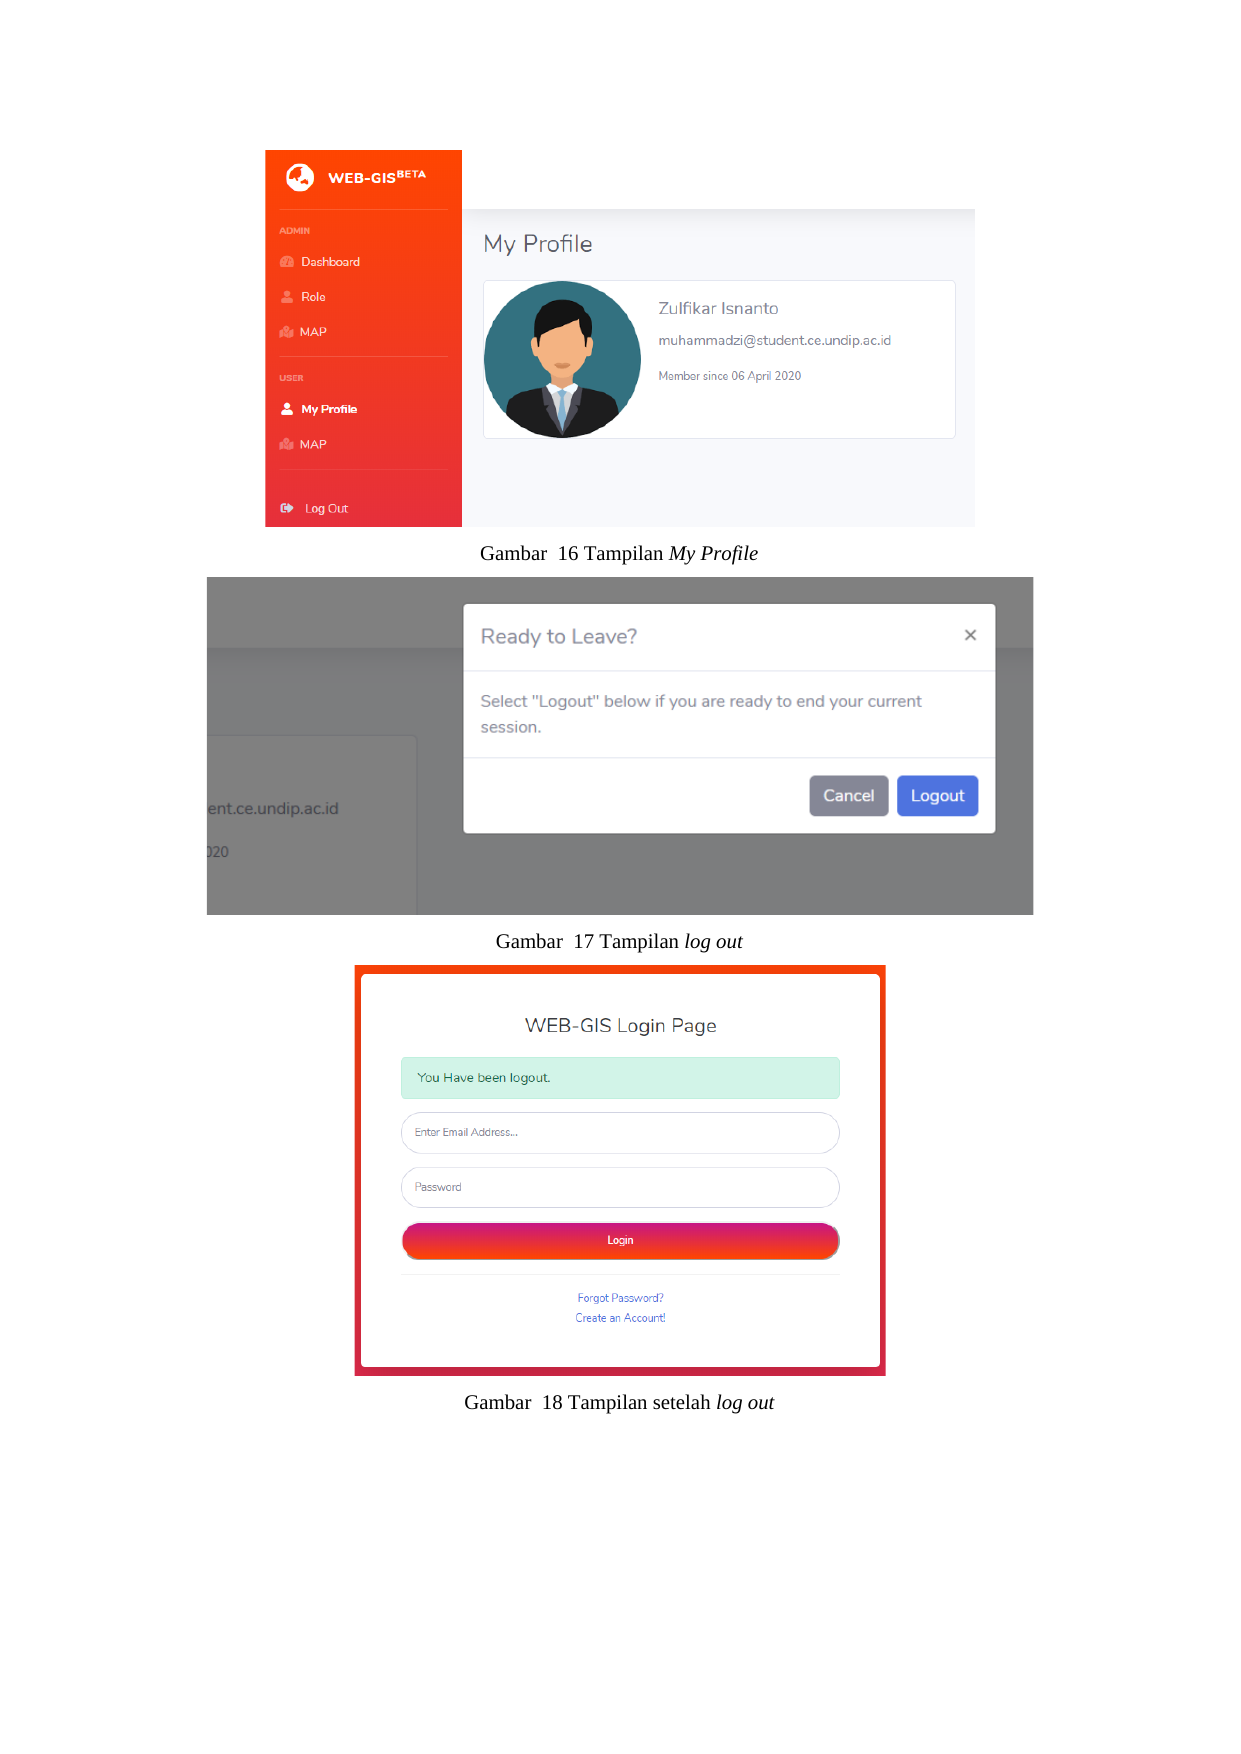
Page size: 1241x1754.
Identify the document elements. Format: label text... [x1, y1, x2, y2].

picture [206, 577, 1034, 915]
picture [265, 150, 975, 527]
picture [354, 965, 886, 1376]
text Gambar 16 Tampilan My Profile [150, 541, 1090, 565]
text Gambar 17 Tampilan log out [150, 929, 1090, 953]
text Gambar 18 Tampilan setelah log out [150, 1390, 1090, 1414]
